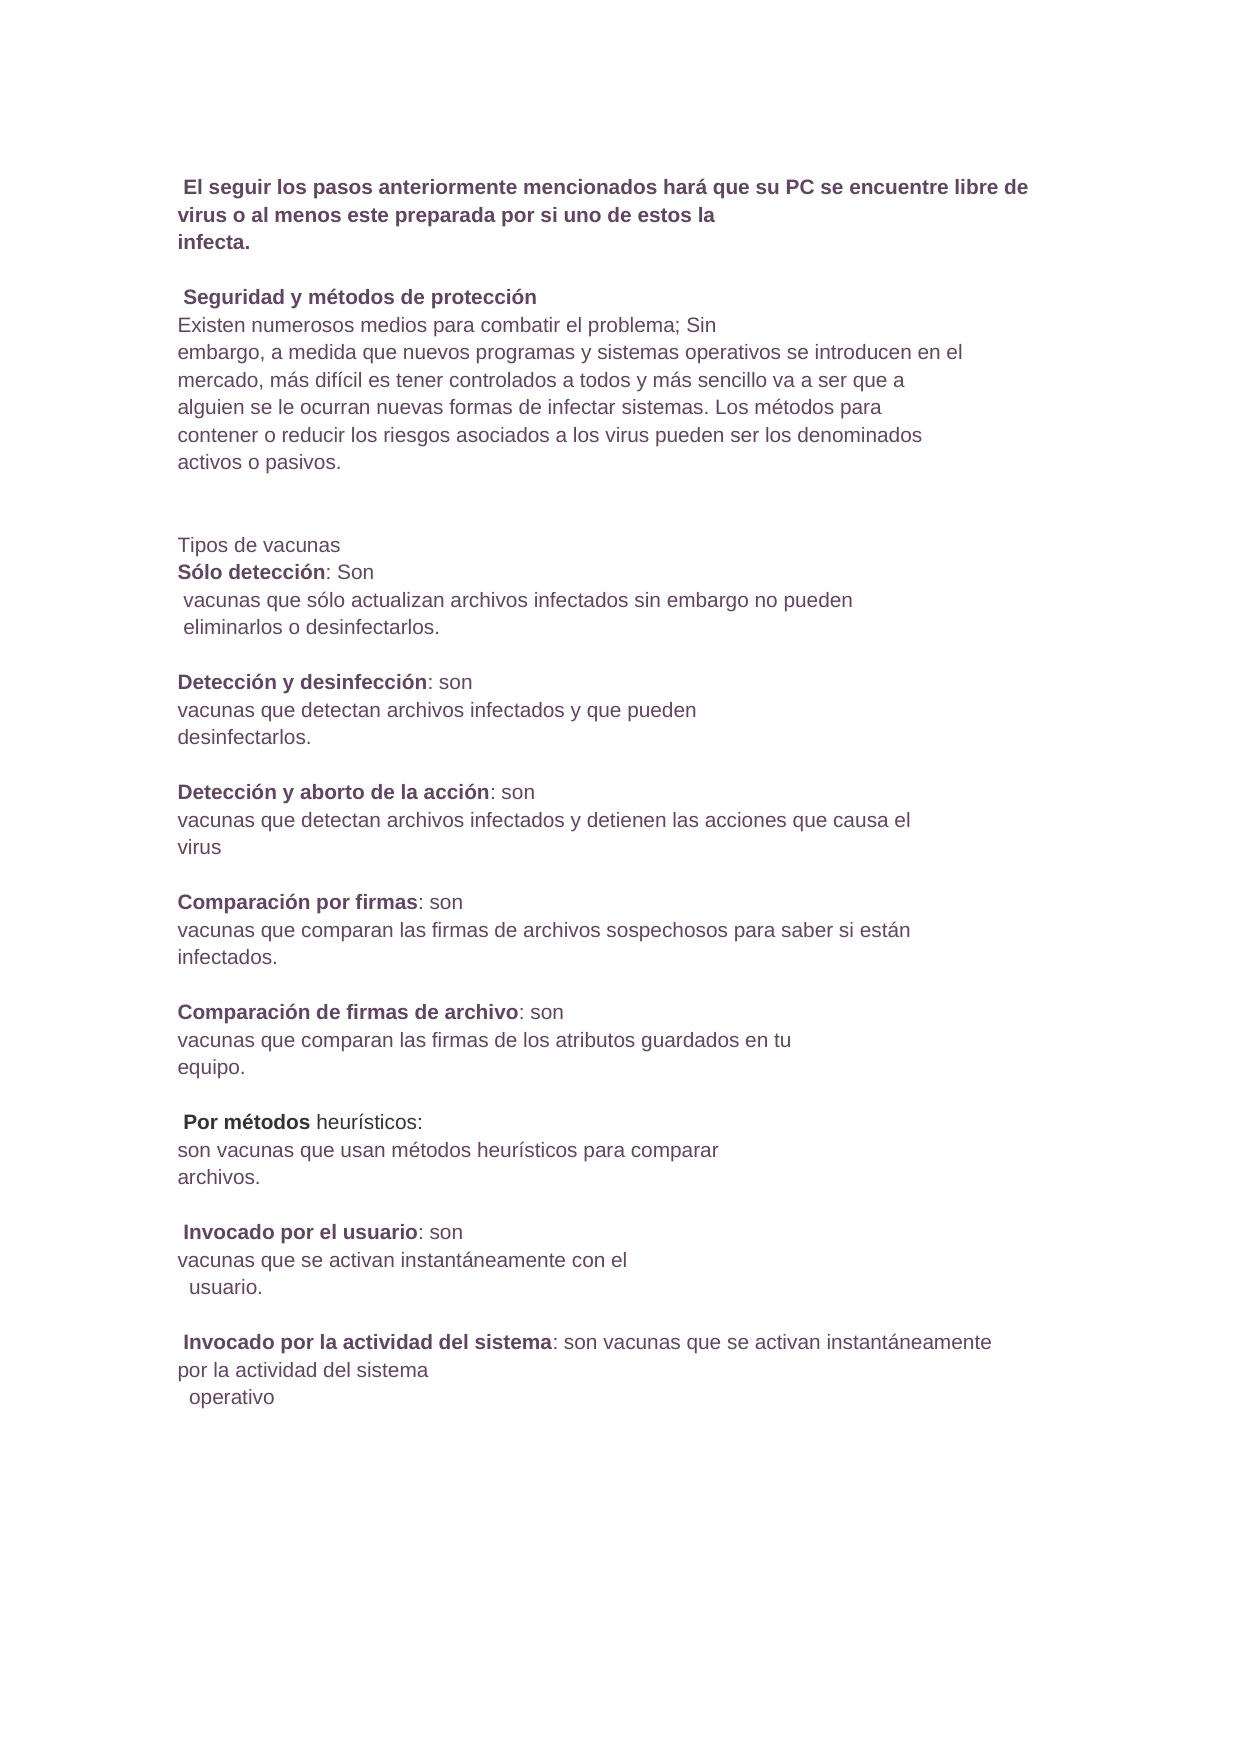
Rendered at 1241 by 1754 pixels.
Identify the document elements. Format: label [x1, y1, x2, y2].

text [177, 148, 1063, 1409]
